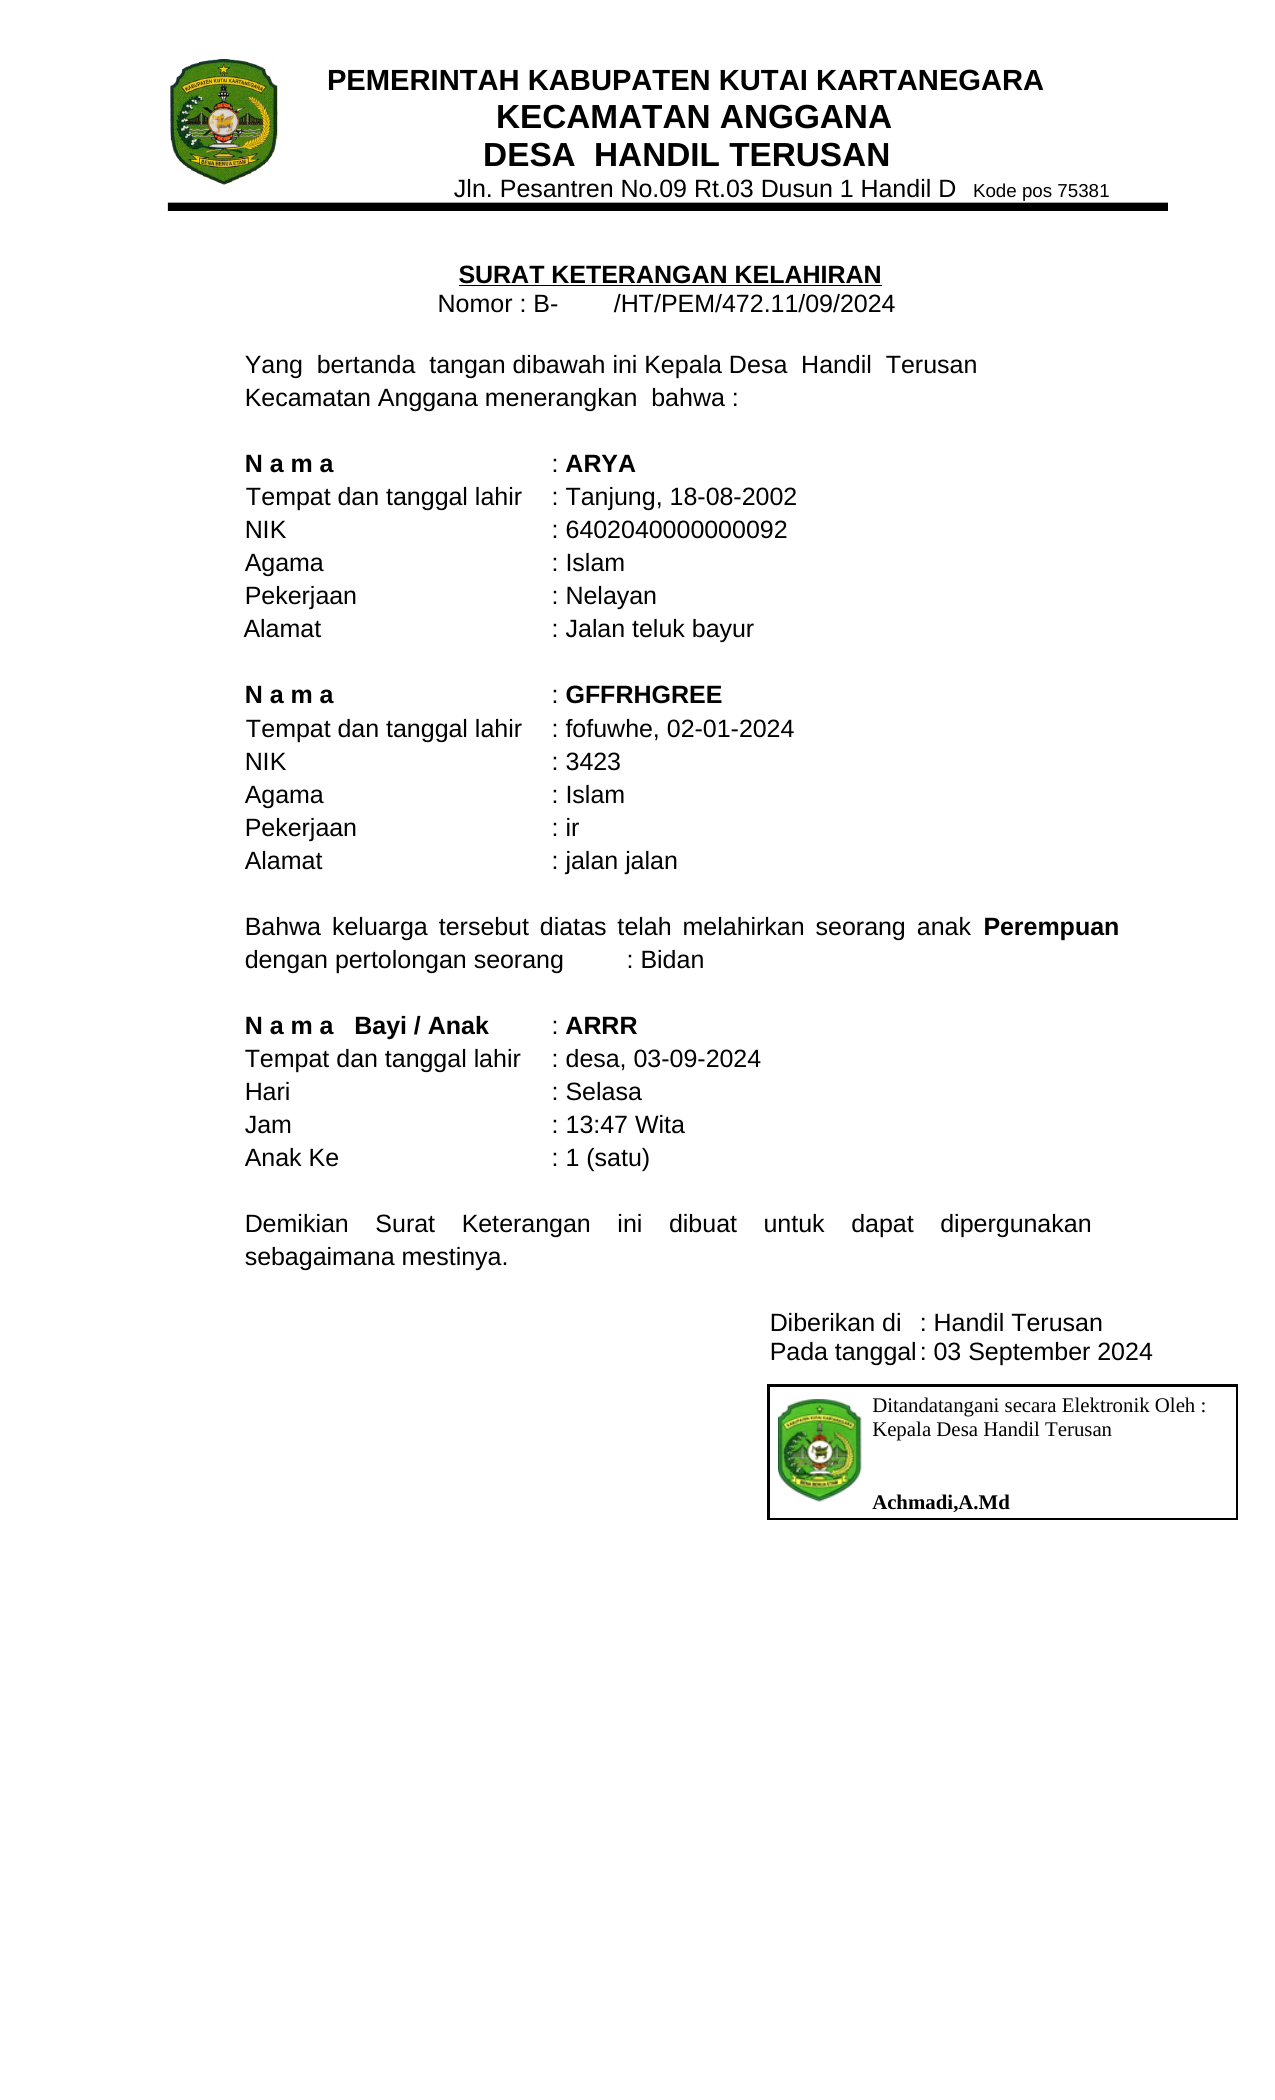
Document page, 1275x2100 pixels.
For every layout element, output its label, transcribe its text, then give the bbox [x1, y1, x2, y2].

text Hari : Selasa [169, 1077, 1119, 1106]
text Agama : Islam [169, 548, 1119, 577]
text Alamat : jalan jalan [243, 846, 1119, 874]
text Diberikan di : Handil Terusan [694, 1308, 1119, 1337]
text SURAT KETERANGAN KELAHIRAN [244, 260, 1119, 288]
text Demikian Surat Keterangan ini dibuat untuk dapat dipergunakan sebagaimana mestinya. [169, 1209, 1119, 1271]
text Tempat dan tanggal lahir : Tanjung, 18-08-2002 [169, 482, 1119, 511]
picture [778, 1398, 865, 1504]
text Pada tanggal : 03 September 2024 [694, 1337, 1159, 1365]
text Tempat dan tanggal lahir : fofuwhe, 02-01-2024 [169, 713, 1119, 742]
text DESA HANDIL TERUSAN [279, 135, 1119, 173]
text NIK : 6402040000000092 [169, 515, 1119, 544]
text Jam : 13:47 Wita [169, 1110, 1119, 1138]
text Alamat : Jalan teluk bayur [243, 614, 1119, 643]
text PEMERINTAH KABUPATEN KUTAI KARTANEGARA [279, 63, 1119, 97]
text N a m a : GFFRHGREE [169, 681, 1119, 709]
text N a m a : ARYA [110, 449, 1119, 478]
text KECAMATAN ANGGANA [279, 97, 1119, 135]
picture [169, 59, 279, 185]
text Agama : Islam [169, 779, 1119, 808]
text N a m a Bayi / Anak : ARRR [169, 1011, 1119, 1039]
text Nomor : B- /HT/PEM/472.11/09/2024 [244, 288, 1119, 317]
text NIK : 3423 [169, 747, 1119, 775]
text Yang bertanda tangan dibawah ini Kepala Desa Handil Terusan Kecamatan Anggana menerangkan bahwa : [169, 350, 1119, 412]
text Pekerjaan : Nelayan [169, 581, 1119, 610]
text Jln. Pesantren No.09 Rt.03 Dusun 1 Handil D Kode pos 75381 [169, 173, 1119, 202]
text Anak Ke : 1 (satu) [169, 1143, 1119, 1172]
text Bahwa keluarga tersebut diatas telah melahirkan seorang anak Perempuan dengan pertolongan seorang : Bidan [243, 912, 1119, 973]
text Pekerjaan : ir [169, 813, 1119, 841]
text Tempat dan tanggal lahir : desa, 03-09-2024 [169, 1044, 1119, 1072]
